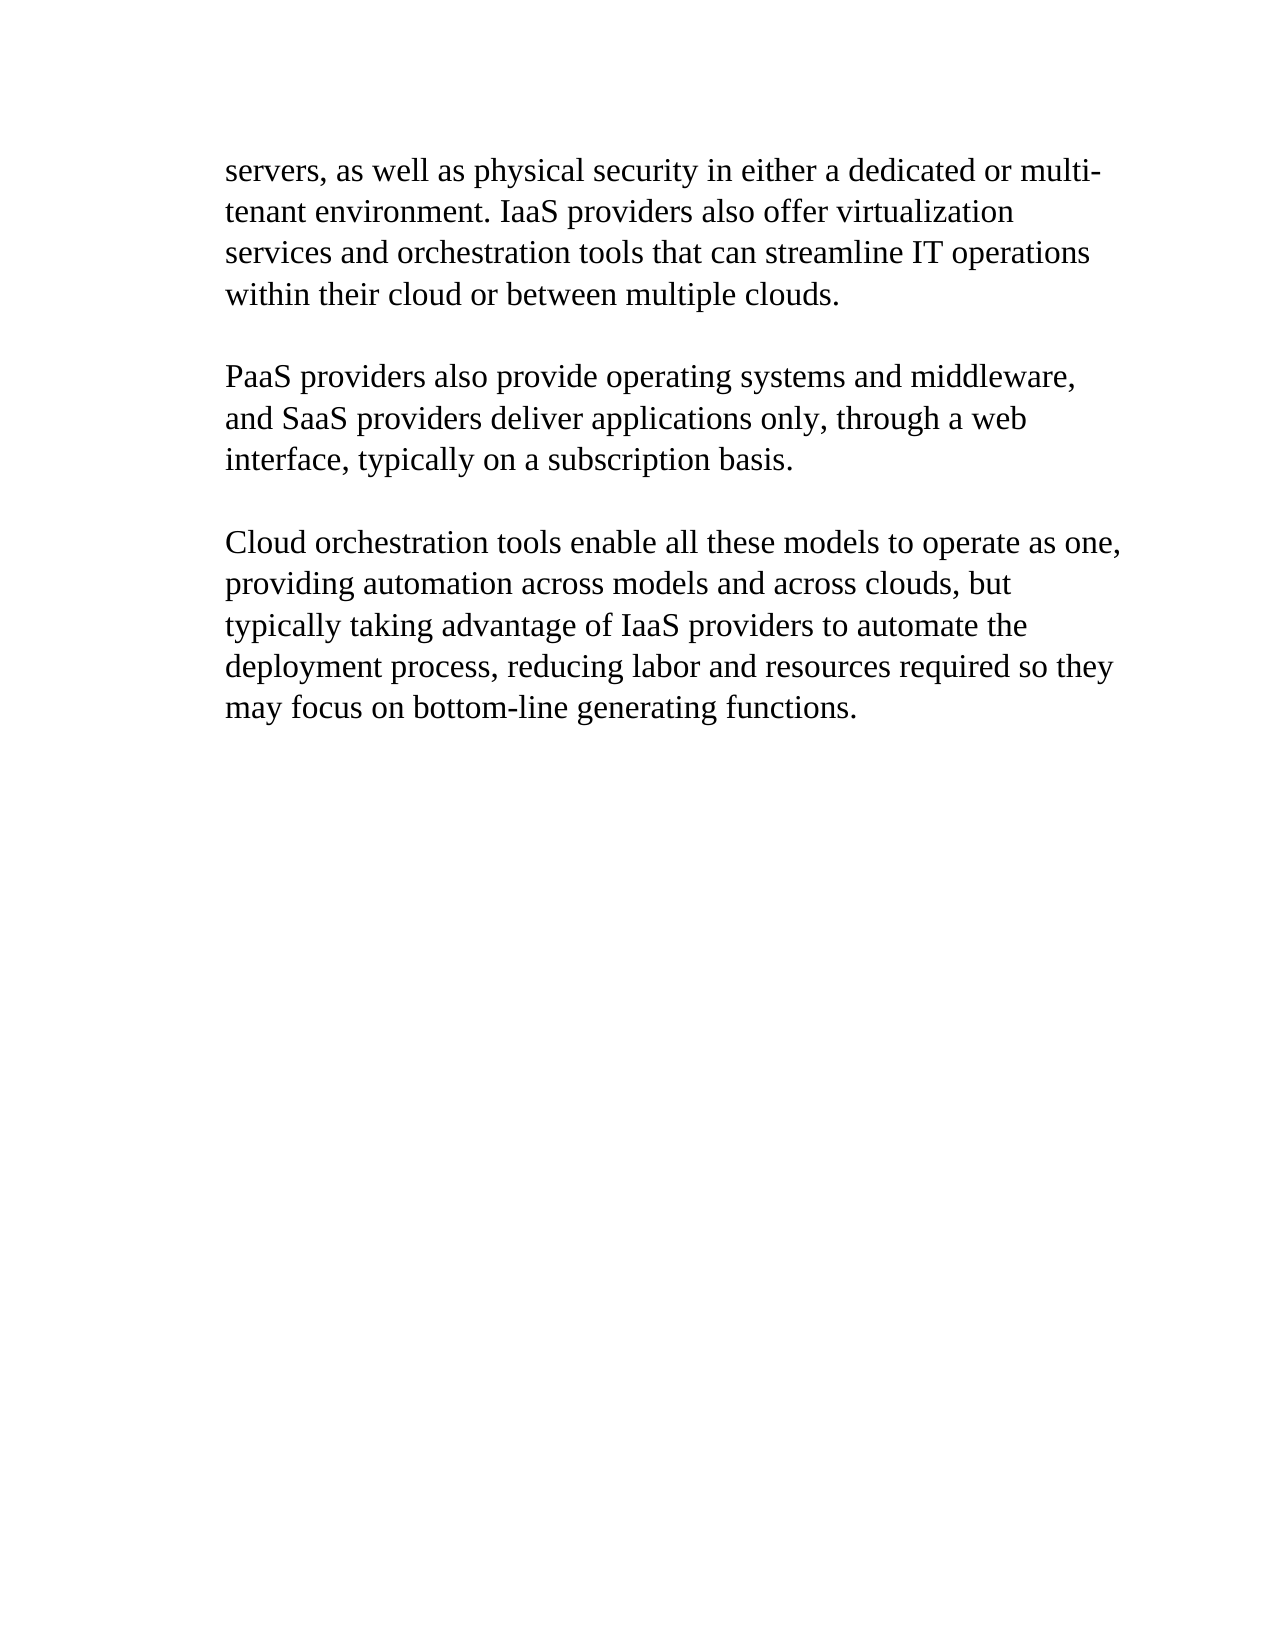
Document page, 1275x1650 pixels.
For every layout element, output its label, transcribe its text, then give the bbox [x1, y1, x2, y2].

list PaaS providers also provide operating systems and middleware, and SaaS providers deliver applications only, through a web interface, typically on a subscription basis. [225, 357, 1125, 478]
list Cloud orchestration tools enable all these models to operate as one, providing automation across models and across clouds, but typically taking advantage of IaaS providers to automate the deployment process, reducing labor and resources required so they may focus on bottom-line generating functions. [225, 522, 1125, 726]
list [225, 150, 1125, 312]
